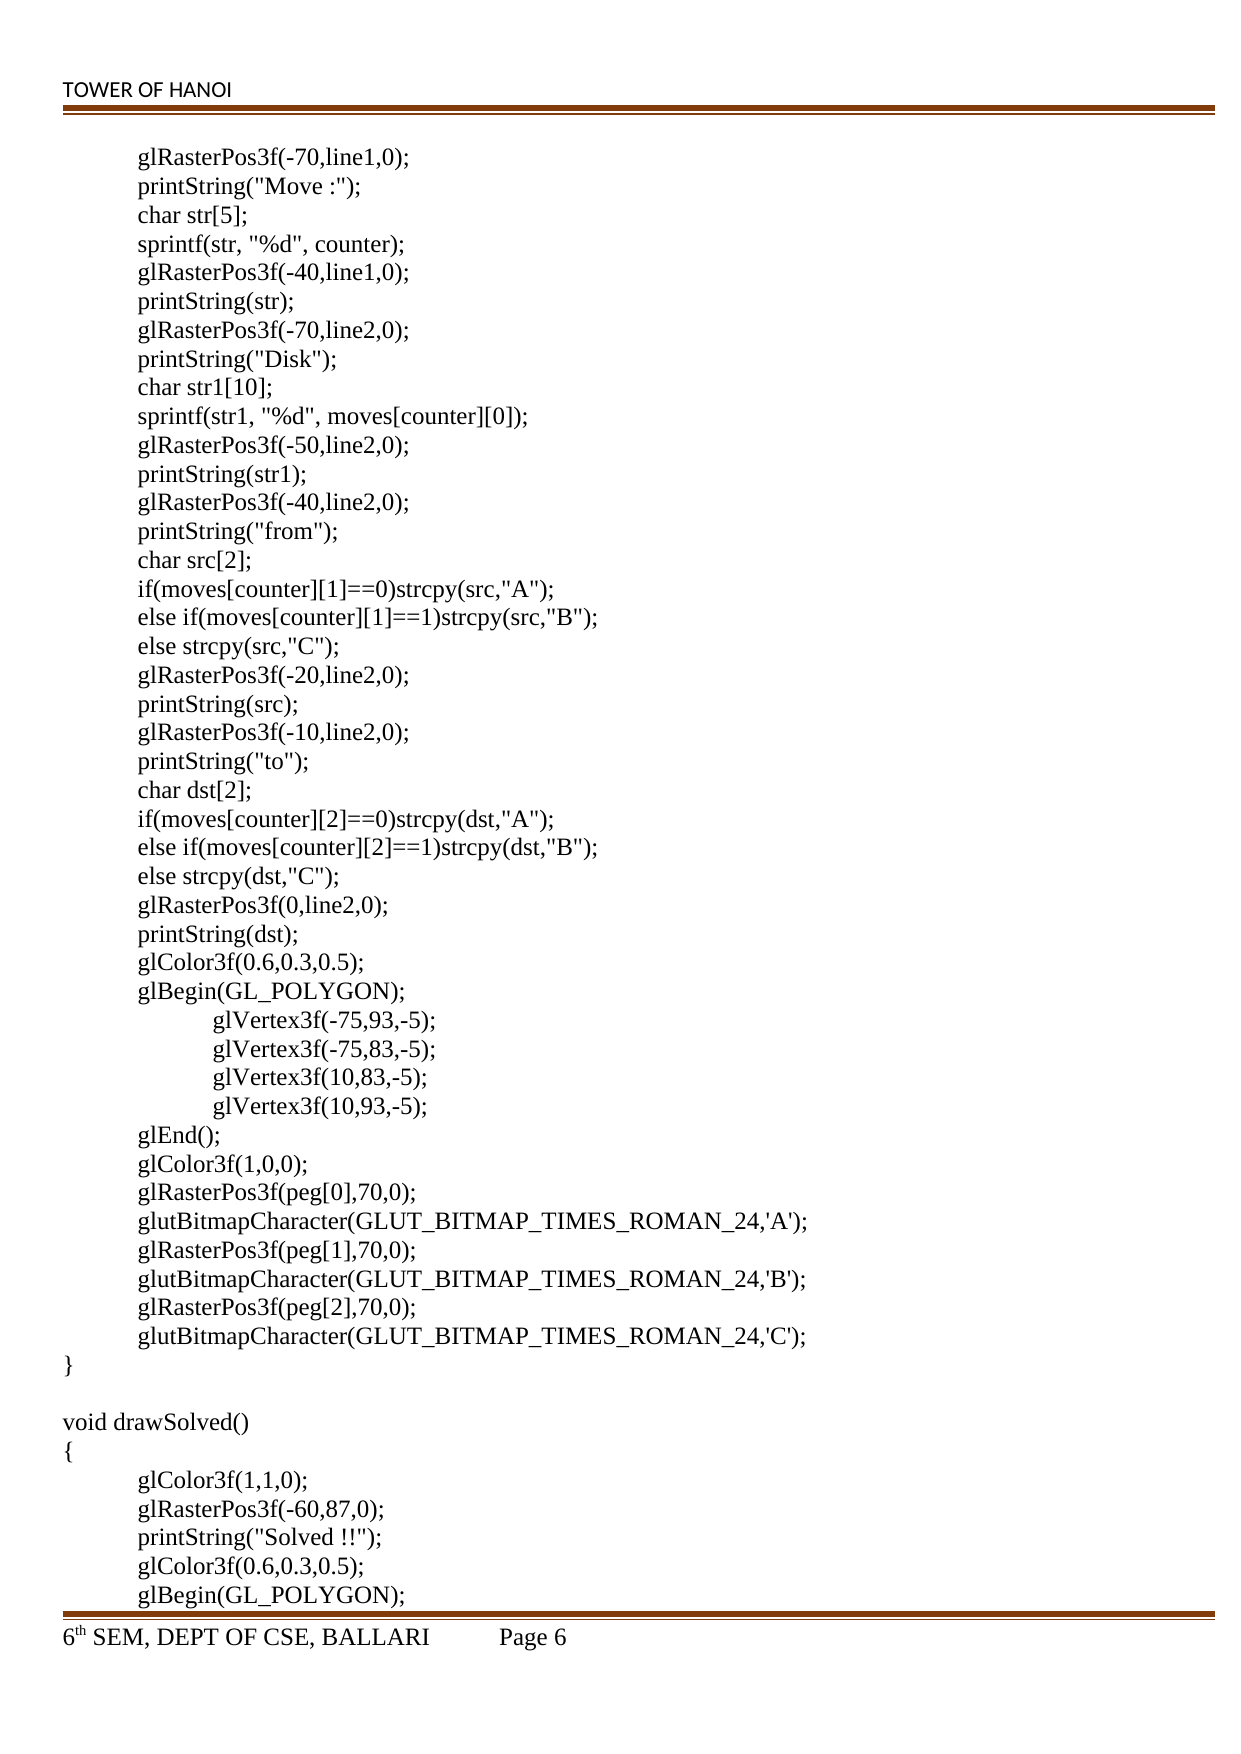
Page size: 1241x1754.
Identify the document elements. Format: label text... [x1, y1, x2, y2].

text void drawSolved() [62, 1407, 1215, 1436]
text glVertex3f(-75,83,-5); [62, 1034, 1215, 1062]
text else strcpy(dst,"C"); [62, 861, 1215, 890]
text else if(moves[counter][1]==1)strcpy(src,"B"); [62, 602, 1215, 631]
text glutBitmapCharacter(GLUT_BITMAP_TIMES_ROMAN_24,'A'); [62, 1206, 1215, 1235]
text char src[2]; [62, 545, 1215, 574]
text glRasterPos3f(peg[1],70,0); [62, 1235, 1215, 1264]
text if(moves[counter][2]==0)strcpy(dst,"A"); [62, 804, 1215, 832]
text glEnd(); [62, 1120, 1215, 1149]
text glRasterPos3f(-10,line2,0); [62, 717, 1215, 746]
text glRasterPos3f(peg[2],70,0); [62, 1292, 1215, 1321]
text glRasterPos3f(0,line2,0); [62, 890, 1215, 919]
text printString("Solved !!"); [62, 1522, 1215, 1551]
text glColor3f(1,1,0); [62, 1465, 1215, 1494]
text if(moves[counter][1]==0)strcpy(src,"A"); [62, 574, 1215, 602]
text printString(dst); [62, 919, 1215, 947]
text printString(str); [62, 286, 1215, 315]
text glRasterPos3f(-20,line2,0); [62, 660, 1215, 689]
text glRasterPos3f(-70,line2,0); [62, 315, 1215, 344]
text printString(str1); [62, 459, 1215, 487]
text printString("from"); [62, 516, 1215, 545]
text glRasterPos3f(-40,line2,0); [62, 487, 1215, 516]
text glVertex3f(10,93,-5); [62, 1091, 1215, 1120]
text char str[5]; [62, 200, 1215, 229]
text printString(src); [62, 689, 1215, 717]
text glColor3f(0.6,0.3,0.5); [62, 947, 1215, 976]
text glColor3f(0.6,0.3,0.5); [62, 1551, 1215, 1580]
text glVertex3f(10,83,-5); [62, 1062, 1215, 1091]
text printString("Move :"); [62, 171, 1215, 200]
text glBegin(GL_POLYGON); [62, 1580, 1215, 1609]
text glRasterPos3f(-70,line1,0); [62, 142, 1215, 171]
text glRasterPos3f(-50,line2,0); [62, 430, 1215, 459]
text char str1[10]; [62, 372, 1215, 401]
text else if(moves[counter][2]==1)strcpy(dst,"B"); [62, 832, 1215, 861]
text printString("to"); [62, 746, 1215, 775]
text glutBitmapCharacter(GLUT_BITMAP_TIMES_ROMAN_24,'B'); [62, 1264, 1215, 1292]
text glRasterPos3f(-40,line1,0); [62, 257, 1215, 286]
text glRasterPos3f(peg[0],70,0); [62, 1177, 1215, 1206]
text } [62, 1350, 1215, 1379]
text glBegin(GL_POLYGON); [62, 976, 1215, 1005]
text glVertex3f(-75,93,-5); [62, 1005, 1215, 1034]
text sprintf(str, "%d", counter); [62, 229, 1215, 257]
text glRasterPos3f(-60,87,0); [62, 1494, 1215, 1522]
text char dst[2]; [62, 775, 1215, 804]
text glColor3f(1,0,0); [62, 1149, 1215, 1177]
text { [62, 1436, 1215, 1465]
text sprintf(str1, "%d", moves[counter][0]); [62, 401, 1215, 430]
text printString("Disk"); [62, 344, 1215, 372]
text else strcpy(src,"C"); [62, 631, 1215, 660]
text glutBitmapCharacter(GLUT_BITMAP_TIMES_ROMAN_24,'C'); [62, 1321, 1215, 1350]
